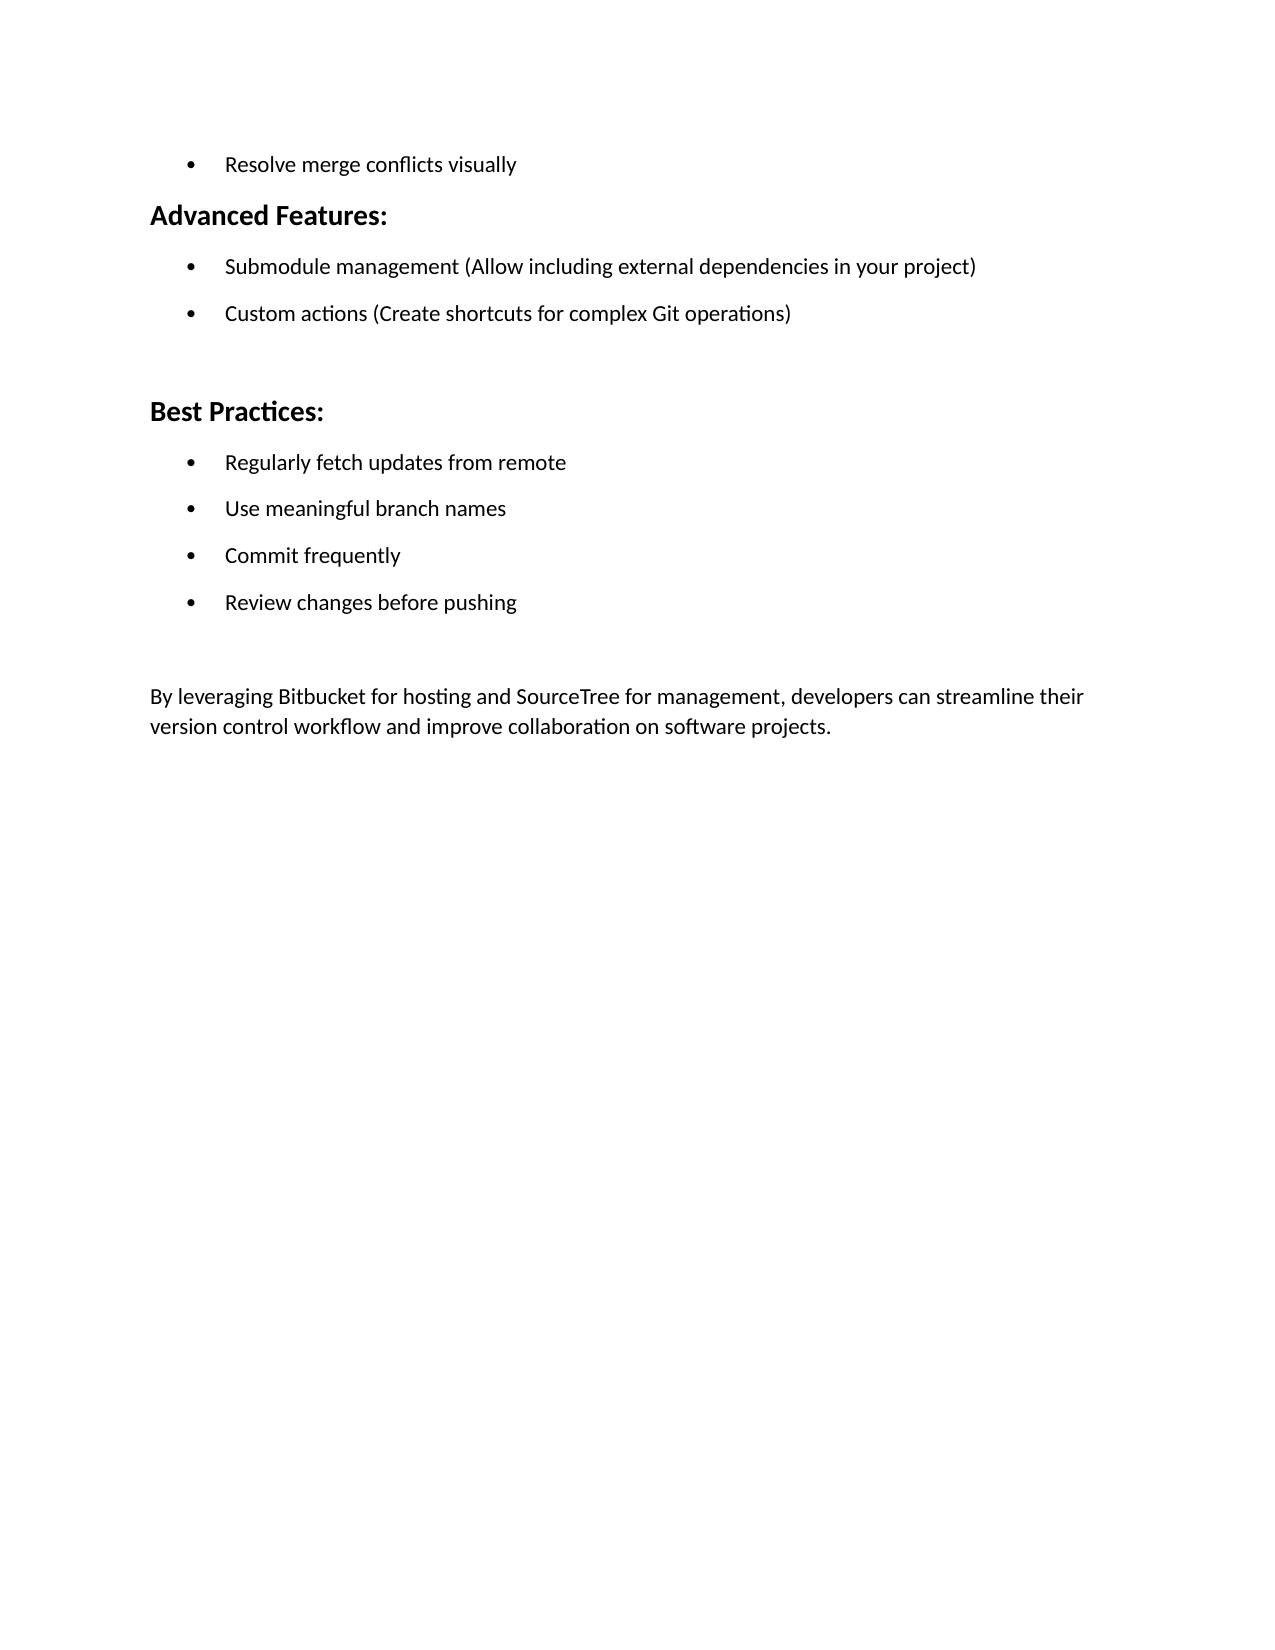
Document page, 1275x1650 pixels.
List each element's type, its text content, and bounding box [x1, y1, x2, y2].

list Resolve merge conflicts visually [187, 150, 1125, 178]
list Custom actions (Create shortcuts for complex Git operations) [187, 299, 1125, 327]
text By leveraging Bitbucket for hosting and SourceTree for management, developers can streamline their version control workflow and improve collaboration on software projects. [150, 682, 1125, 740]
list Review changes before pushing [187, 588, 1125, 616]
text Advanced Features: [150, 197, 1125, 232]
list Use meaningful branch names [187, 494, 1125, 523]
text Best Practices: [150, 393, 1125, 428]
list Commit frequently [187, 541, 1125, 569]
list Regularly fetch updates from remote [187, 448, 1125, 476]
list Submodule management (Allow including external dependencies in your project) [187, 252, 1125, 280]
